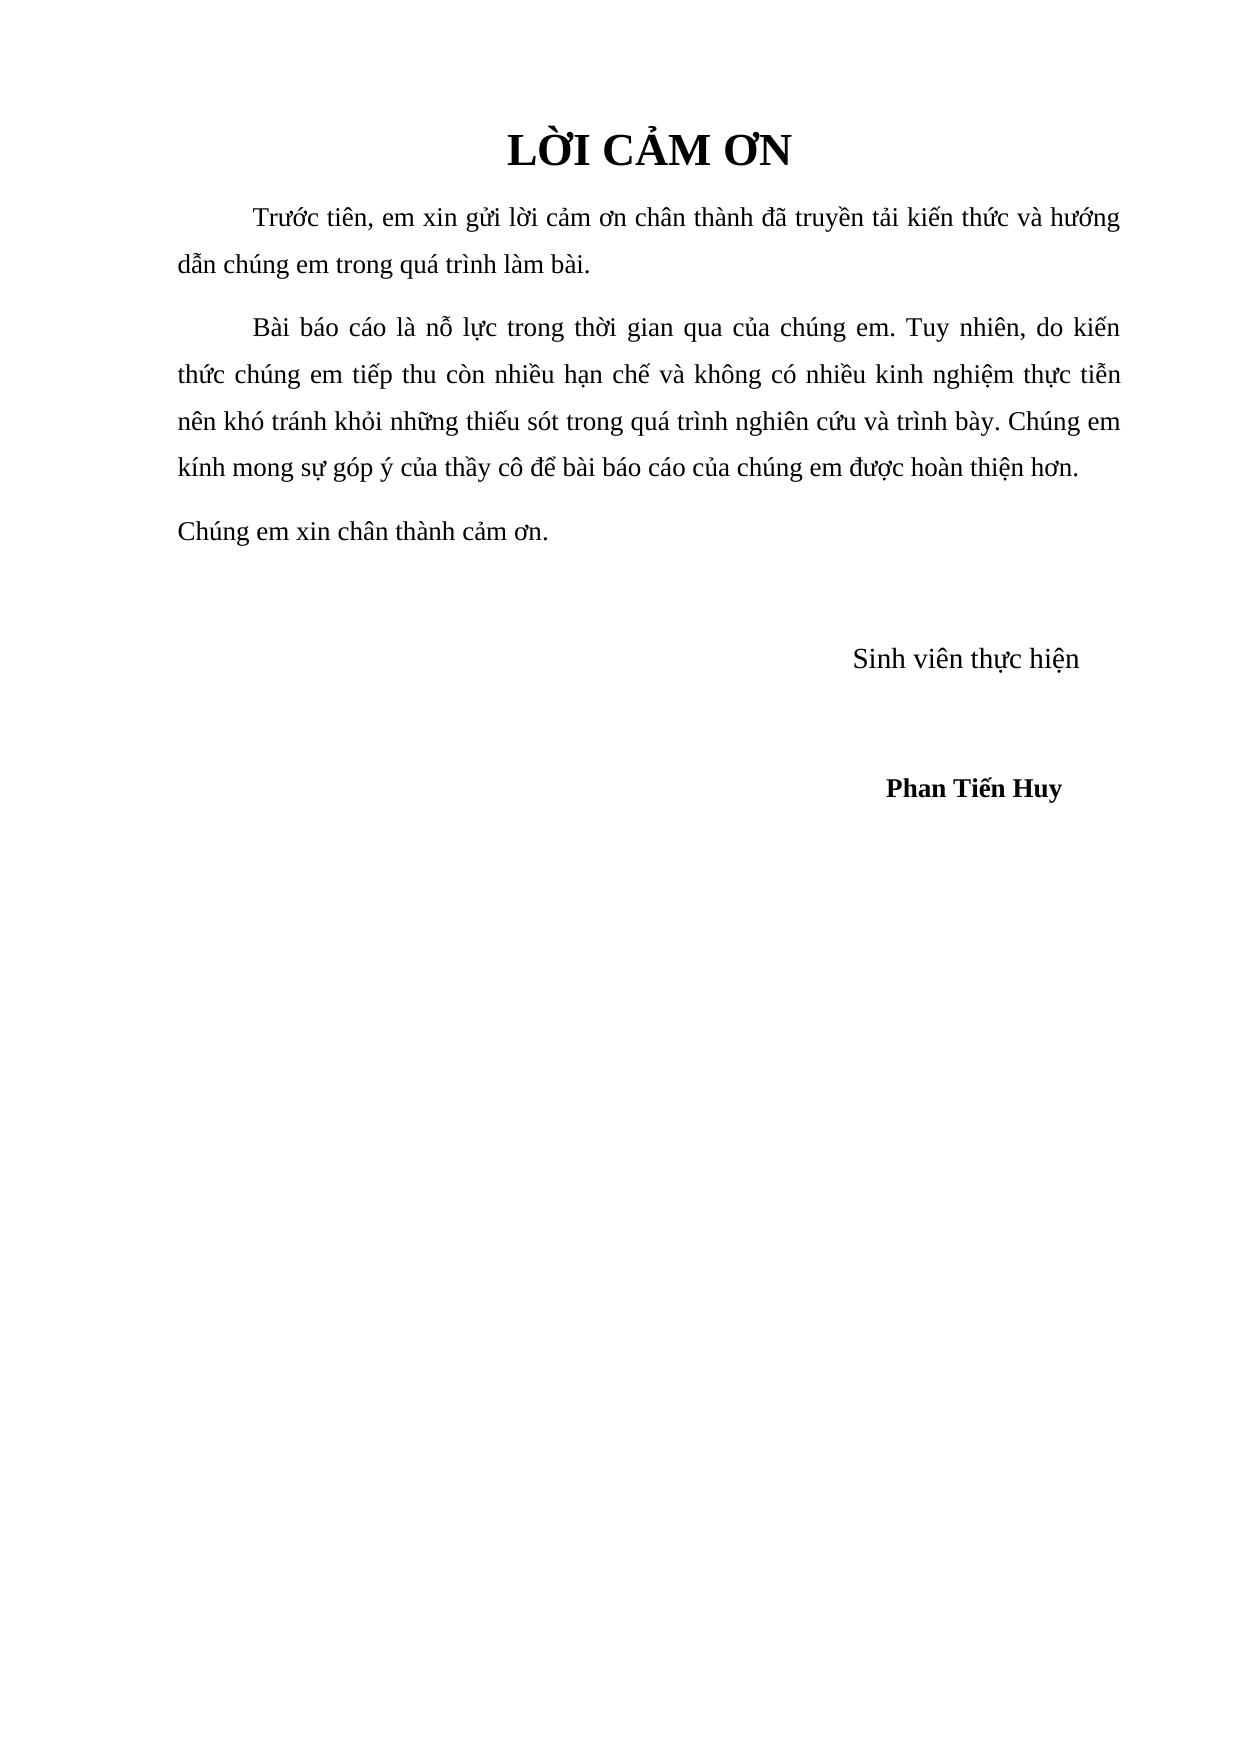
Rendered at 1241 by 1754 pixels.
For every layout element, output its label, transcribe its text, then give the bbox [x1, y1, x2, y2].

subtitle LỜI CẢM ƠN [177, 122, 1122, 175]
text Bài báo cáo là nỗ lực trong thời gian qua của chúng em. Tuy nhiên, do kiến thức chúng em tiếp thu còn nhiều hạn chế và không có nhiều kinh nghiệm thực tiễn nên khó tránh khỏi những thiếu sót trong quá trình nghiên cứu và trình bày. Chúng em kính mong sự góp ý của thầy cô để bài báo cáo của chúng em được hoàn thiện hơn. [177, 311, 1122, 482]
text Trước tiên, em xin gửi lời cảm ơn chân thành đã truyền tải kiến thức và hướng dẫn chúng em trong quá trình làm bài. [177, 201, 1122, 279]
text Sinh viên thực hiện [852, 641, 1122, 675]
text Chúng em xin chân thành cảm ơn. [177, 515, 1122, 546]
text Phan Tiến Huy [852, 772, 1122, 803]
